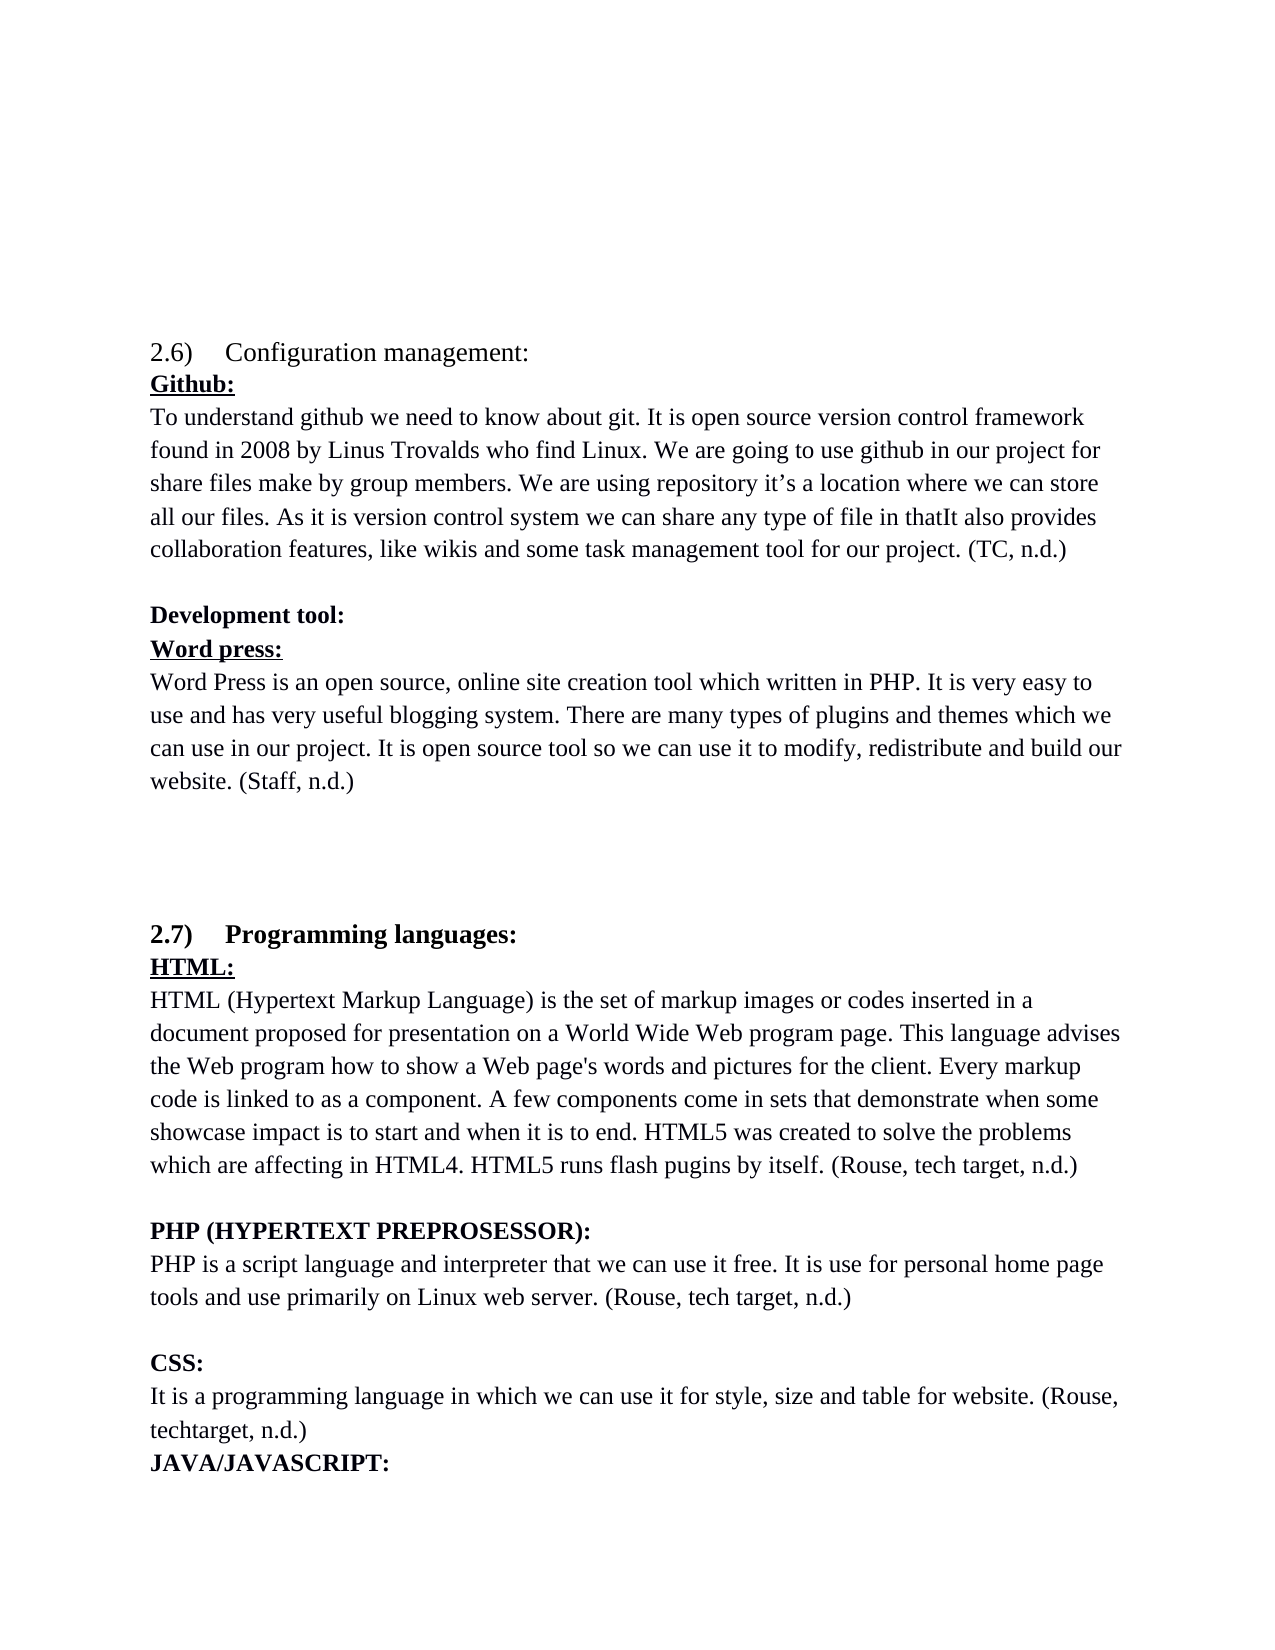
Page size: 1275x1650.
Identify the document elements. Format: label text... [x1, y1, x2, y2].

text To understand github we need to know about git. It is open source version control framework found in 2008 by Linus Trovalds who find Linux. We are going to use github in our project for share files make by group members. We are using repository it’s a location where we can store all our files. As it is version control system we can share any type of file in thatIt also provides collaboration features, like wikis and some task management tool for our project. [150, 402, 1125, 563]
text HTML (Hypertext Markup Language) is the set of markup images or codes inserted in a document proposed for presentation on a World Wide Web program page. This language advises the Web program how to show a Web page's words and pictures for the client. Every markup code is linked to as a component. A few components come in sets that demonstrate when some showcase impact is to start and when it is to end. HTML5 was created to solve the problems which are affecting in HTML4. HTML5 runs flash pugins by itself. [150, 985, 1125, 1179]
subtitle 2.6) Configuration management: [150, 336, 1125, 367]
text Word press: [150, 634, 1125, 662]
text CSS: [150, 1348, 1125, 1377]
text Github: [150, 369, 1125, 398]
text PHP is a script language and interpreter that we can use it free. It is use for personal home page tools and use primarily on Linux web server. [150, 1249, 1125, 1311]
text HTML: [150, 952, 1125, 981]
text Development tool: [150, 601, 1125, 629]
text JAVA/JAVASCRIPT: [150, 1448, 1125, 1476]
text Word Press is an open source, online site creation tool which written in PHP. It is very easy to use and has very useful blogging system. There are many types of plugins and themes which we can use in our project. It is open source tool so we can use it to modify, redistribute and build our website. [150, 667, 1125, 794]
text It is a programming language in which we can use it for style, size and table for website. [150, 1381, 1125, 1443]
text PHP (HYPERTEXT PREPROSESSOR): [150, 1216, 1125, 1245]
subtitle 2.7) Programming languages: [150, 919, 1125, 950]
